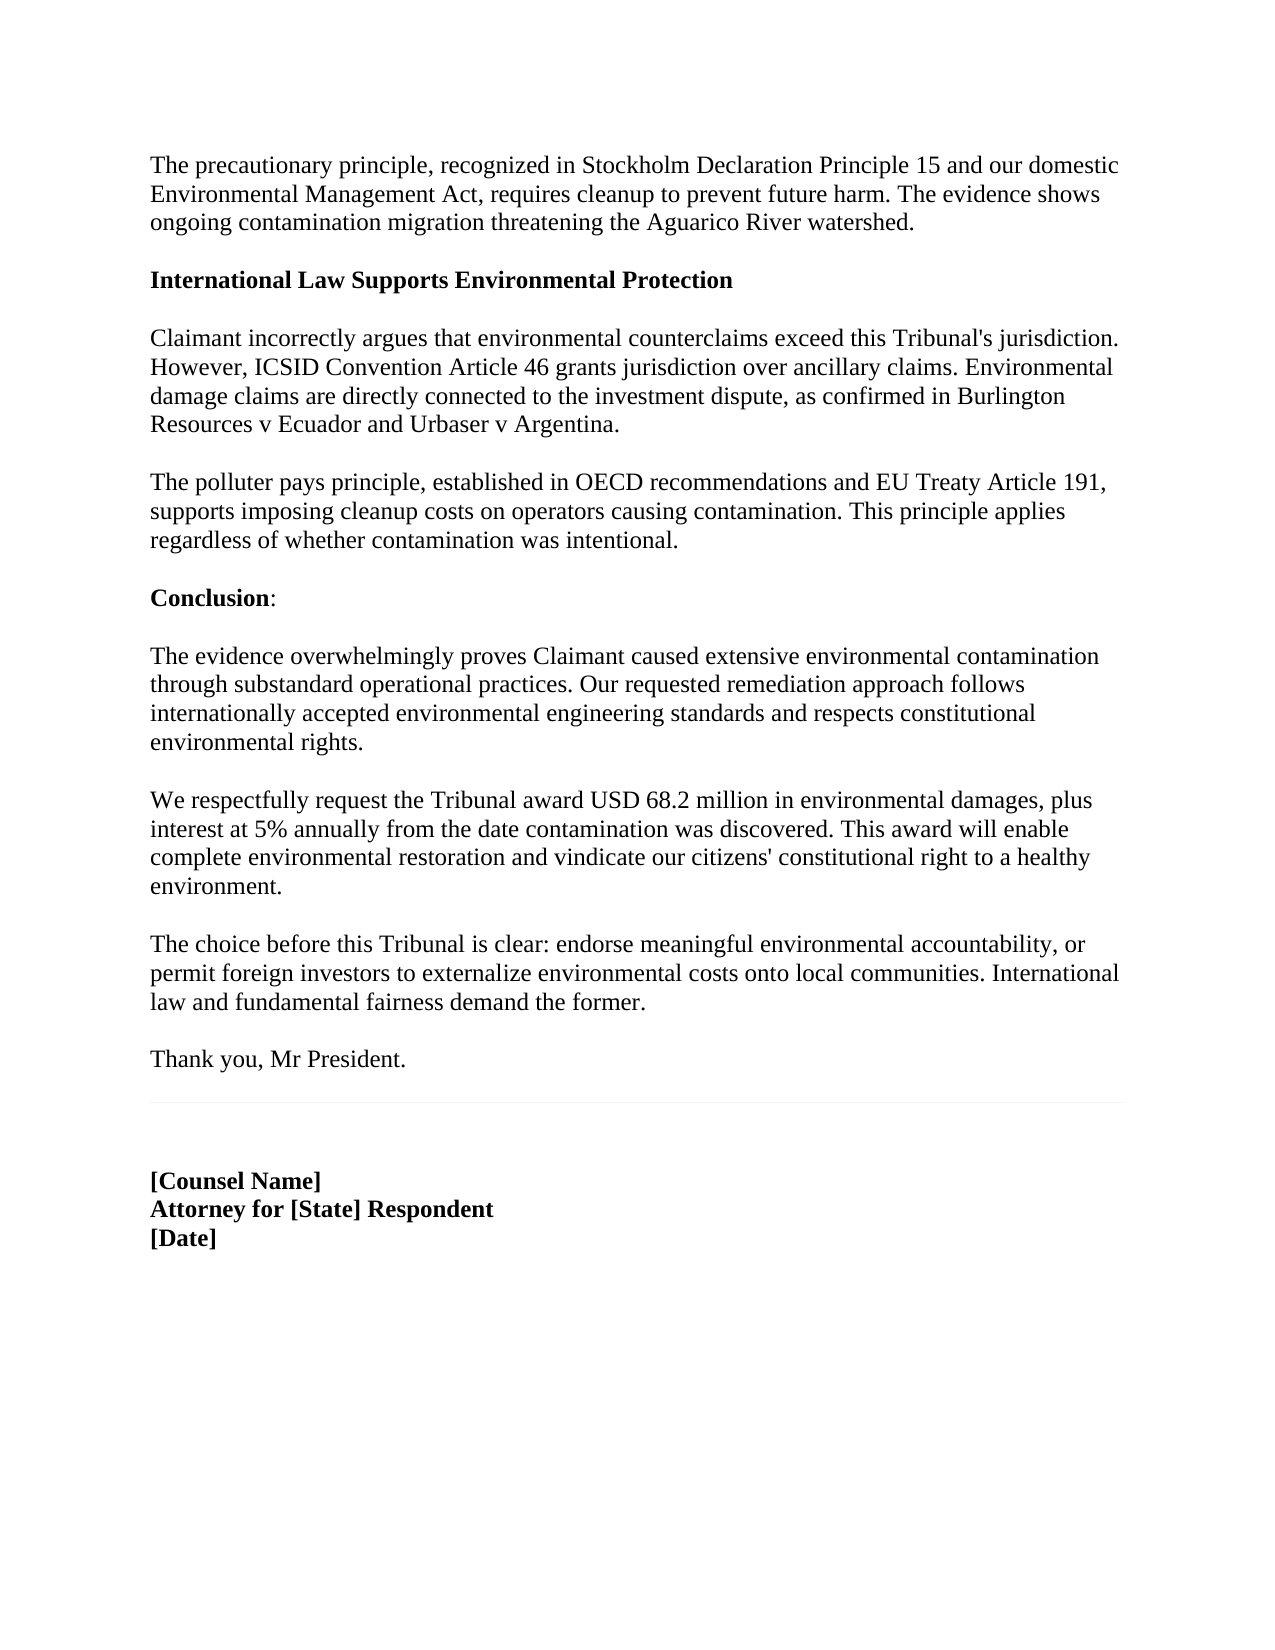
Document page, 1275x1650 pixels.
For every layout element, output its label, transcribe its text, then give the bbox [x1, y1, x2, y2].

text International Law Supports Environmental Protection [150, 265, 1125, 294]
text The choice before this Tribunal is clear: endorse meaningful environmental accountability, or permit foreign investors to externalize environmental costs onto local communities. International law and fundamental fairness demand the former. [150, 929, 1125, 1015]
text Claimant incorrectly argues that environmental counterclaims exceed this Tribunal's jurisdiction. However, ICSID Convention Article 46 grants jurisdiction over ancillary claims. Environmental damage claims are directly connected to the investment dispute, as confirmed in Burlington Resources v Ecuador and Urbaser v Argentina. [150, 323, 1125, 438]
text We respectfully request the Tribunal award USD 68.2 million in environmental damages, plus interest at 5% annually from the date contamination was discovered. This award will enable complete environmental restoration and vindicate our citizens' constitutional right to a healthy environment. [150, 785, 1125, 900]
text Conclusion: [150, 583, 1125, 612]
text Thank you, Mr President. [150, 1044, 1125, 1073]
text [Counsel Name] Attorney for [State] Respondent [Date] [150, 1166, 1125, 1252]
text The precautionary principle, recognized in Stockholm Declaration Principle 15 and our domestic Environmental Management Act, requires cleanup to prevent future harm. The evidence shows ongoing contamination migration threatening the Aguarico River watershed. [150, 150, 1125, 236]
text The evidence overwhelmingly proves Claimant caused extensive environmental contamination through substandard operational practices. Our requested remediation approach follows internationally accepted environmental engineering standards and respects constitutional environmental rights. [150, 641, 1125, 756]
text The polluter pays principle, established in OECD recommendations and EU Treaty Article 191, supports imposing cleanup costs on operators causing contamination. This principle applies regardless of whether contamination was intentional. [150, 467, 1125, 554]
